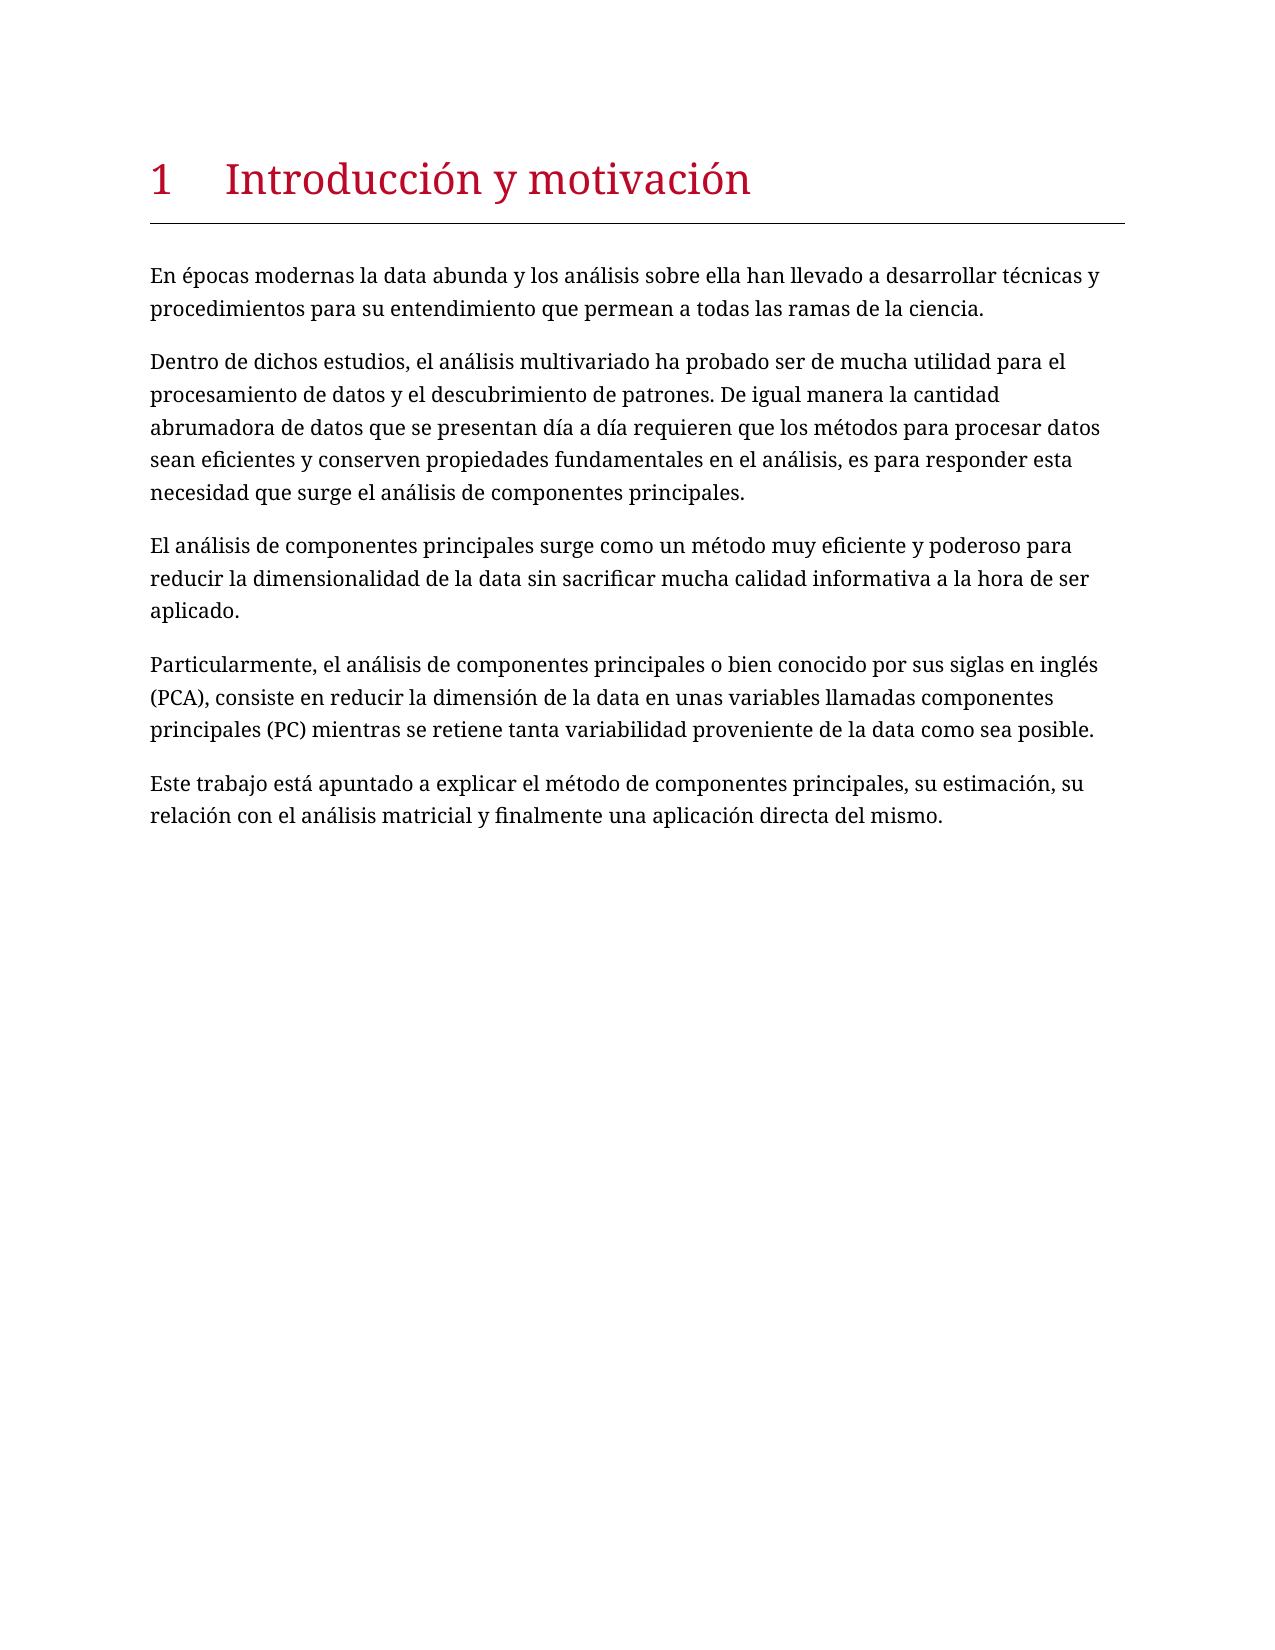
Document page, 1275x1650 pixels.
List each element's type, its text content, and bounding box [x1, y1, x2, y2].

text Particularmente, el análisis de componentes principales o bien conocido por sus siglas en inglés (PCA), consiste en reducir la dimensión de la data en unas variables llamadas componentes principales (PC) mientras se retiene tanta variabilidad proveniente de la data como sea posible. [150, 650, 1125, 744]
subtitle Introducción y motivación [150, 150, 1125, 223]
text El análisis de componentes principales surge como un método muy eficiente y poderoso para reducir la dimensionalidad de la data sin sacrificar mucha calidad informativa a la hora de ser aplicado. [150, 531, 1125, 625]
text Dentro de dichos estudios, el análisis multivariado ha probado ser de mucha utilidad para el procesamiento de datos y el descubrimiento de patrones. De igual manera la cantidad abrumadora de datos que se presentan día a día requieren que los métodos para procesar datos sean eficientes y conserven propiedades fundamentales en el análisis, es para responder esta necesidad que surge el análisis de componentes principales. [150, 347, 1125, 506]
text Este trabajo está apuntado a explicar el método de componentes principales, su estimación, su relación con el análisis matricial y finalmente una aplicación directa del mismo. [150, 769, 1125, 830]
text En épocas modernas la data abunda y los análisis sobre ella han llevado a desarrollar técnicas y procedimientos para su entendimiento que permean a todas las ramas de la ciencia. [150, 261, 1125, 322]
